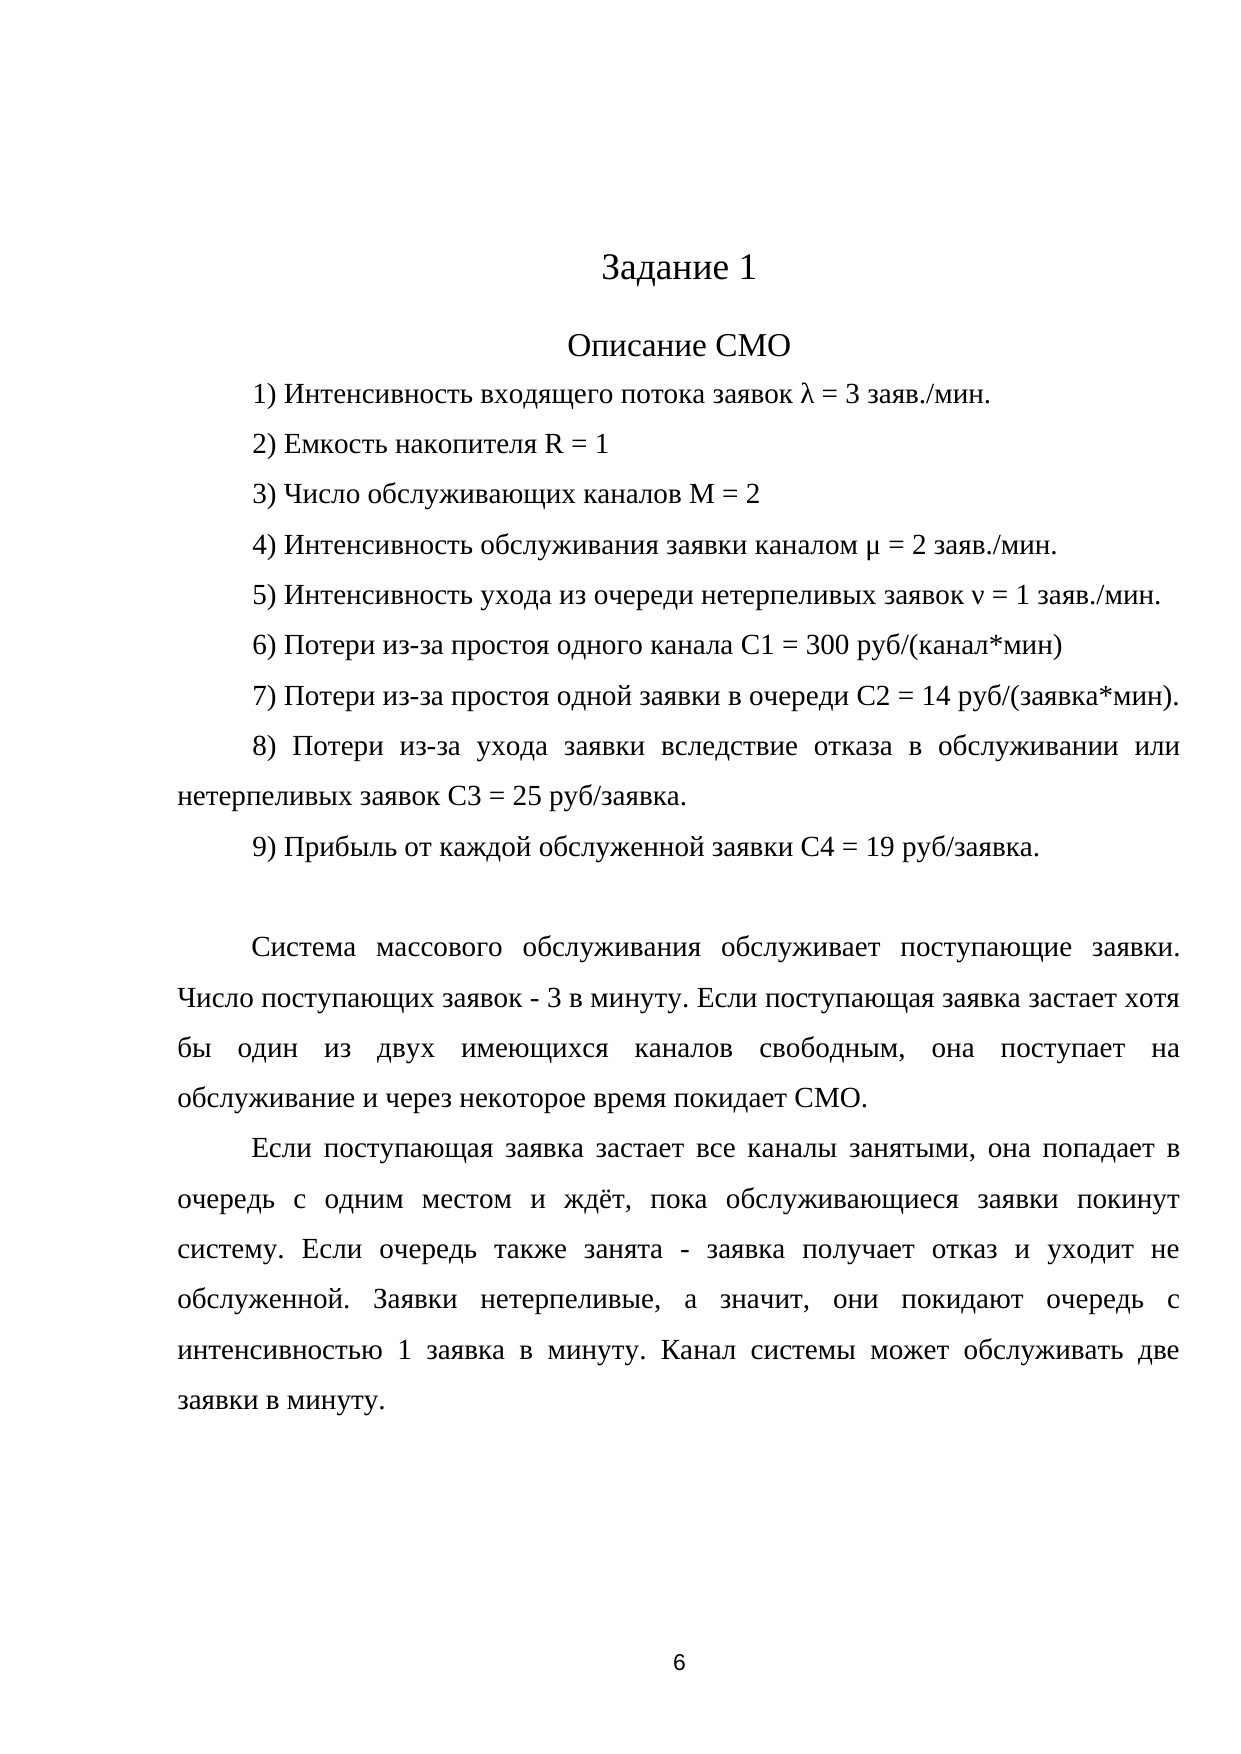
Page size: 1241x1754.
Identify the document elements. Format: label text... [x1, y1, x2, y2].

text 5) Интенсивность ухода из очереди нетерпеливых заявок ν = 1 заяв./мин. [177, 577, 1181, 611]
subtitle Описание СМО [177, 325, 1181, 363]
text 2) Емкость накопителя R = 1 [177, 426, 1181, 460]
text Если поступающая заявка застает все каналы занятыми, она попадает в очередь с одним местом и ждёт, пока обслуживающиеся заявки покинут систему. Если очередь также занята - заявка получает отказ и уходит не обслуженной. Заявки нетерпеливые, а значит, они покидают очередь с интенсивностью 1 заявка в минуту. Канал системы может обслуживать две заявки в минуту. [177, 1131, 1181, 1416]
subtitle Задание 1 [177, 244, 1181, 288]
text 6) Потери из-за простоя одного канала С1 = 300 руб/(канал*мин) [177, 627, 1181, 661]
text Система массового обслуживания обслуживает поступающие заявки. Число поступающих заявок - 3 в минуту. Если поступающая заявка застает хотя бы один из двух имеющихся каналов свободным, она поступает на обслуживание и через некоторое время покидает СМО. [177, 929, 1181, 1114]
text 3) Число обслуживающих каналов M = 2 [177, 477, 1181, 510]
text 9) Прибыль от каждой обслуженной заявки С4 = 19 руб/заявка. [177, 829, 1181, 862]
text 7) Потери из-за простоя одной заявки в очереди С2 = 14 руб/(заявка*мин). [177, 678, 1181, 711]
text 4) Интенсивность обслуживания заявки каналом μ = 2 заяв./мин. [177, 527, 1181, 560]
text 1) Интенсивность входящего потока заявок λ = 3 заяв./мин. [177, 376, 1181, 409]
text 8) Потери из-за ухода заявки вследствие отказа в обслуживании или нетерпеливых заявок С3 = 25 руб/заявка. [177, 728, 1181, 812]
